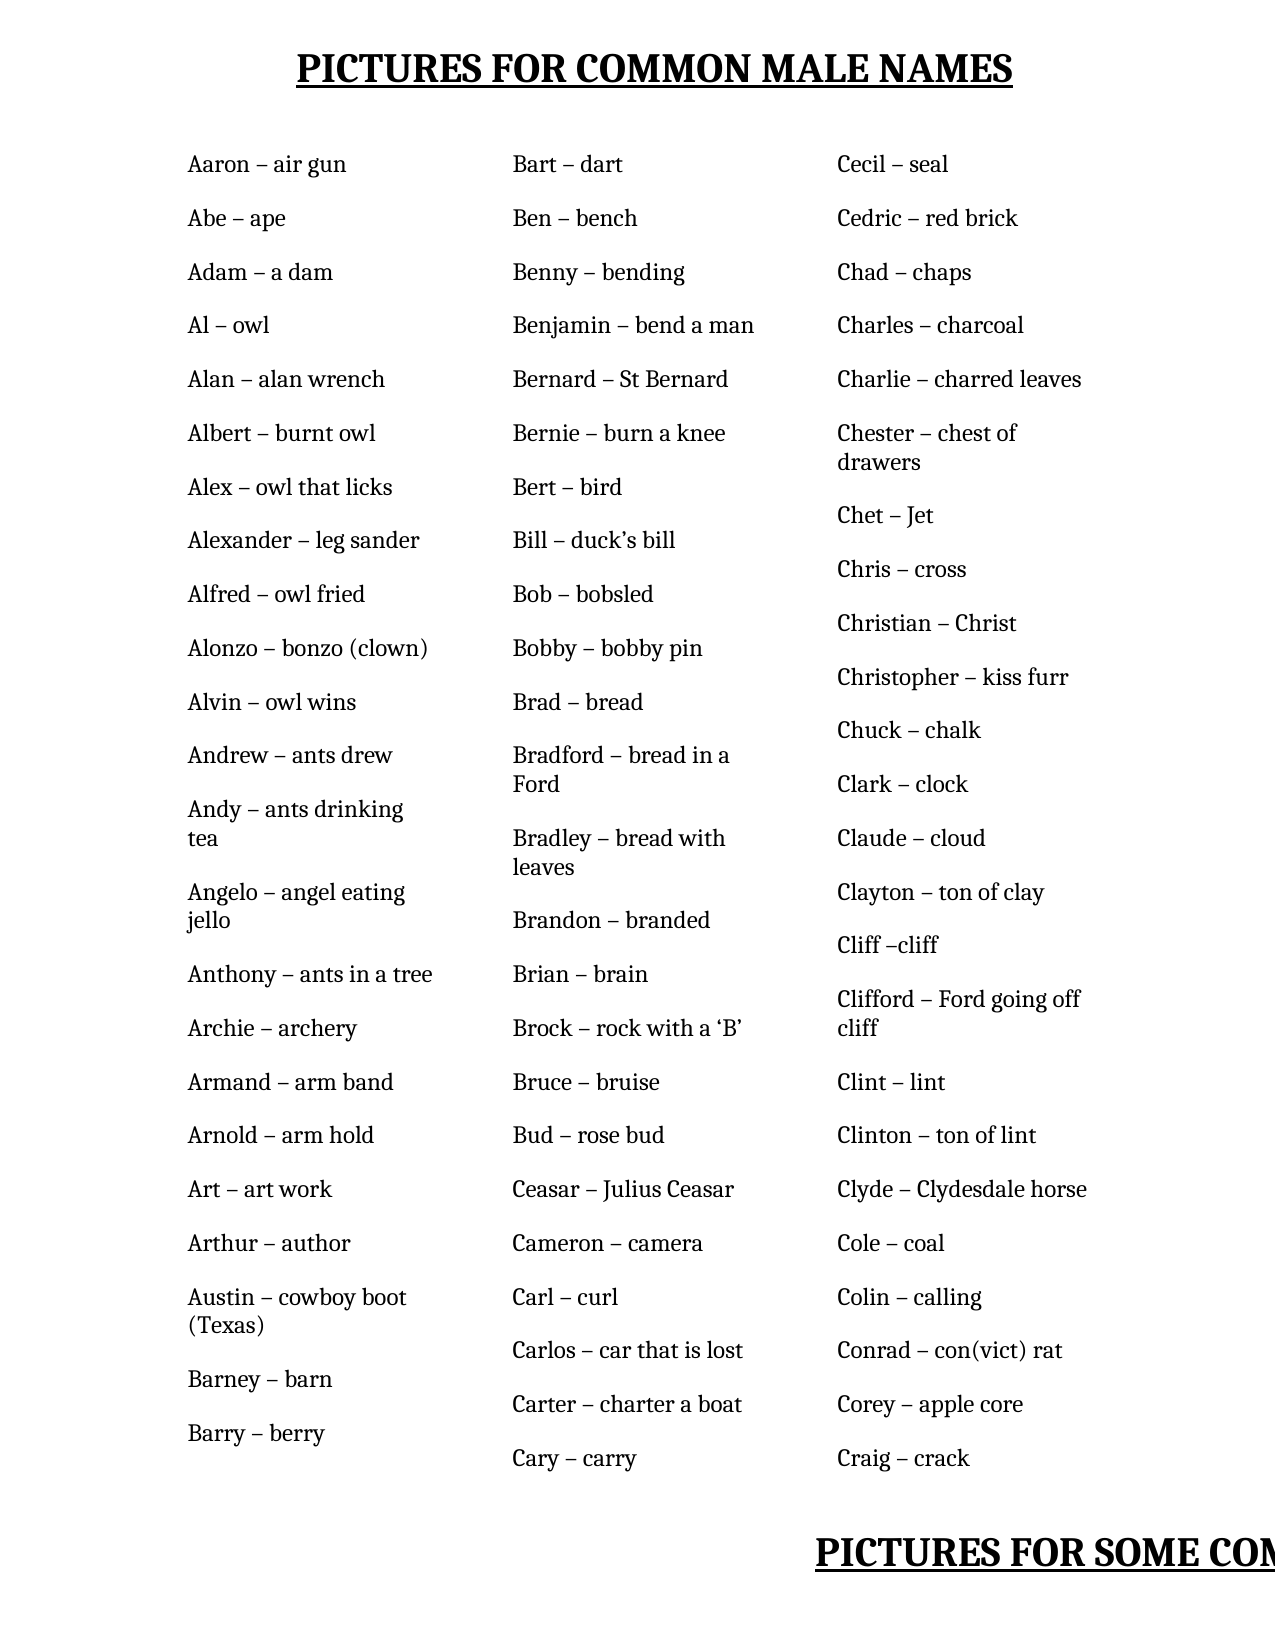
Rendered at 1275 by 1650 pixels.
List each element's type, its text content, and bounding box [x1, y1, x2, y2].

text Clark – clock [837, 770, 1087, 799]
text Alexander – leg sander [187, 526, 437, 555]
text Bradford – bread in a Ford [512, 741, 762, 799]
text Albert – burnt owl [187, 419, 437, 447]
text Clint – lint [837, 1067, 1087, 1096]
text Adam – a dam [187, 257, 437, 286]
text Cliff –cliff [837, 931, 1087, 960]
text Benjamin – bend a man [512, 311, 762, 340]
text Bob – bobsled [512, 580, 762, 609]
text Brian – brain [512, 960, 762, 989]
text Charles – charcoal [837, 311, 1087, 340]
text Christopher – kiss furr [837, 662, 1087, 691]
text Bradley – bread with leaves [512, 824, 762, 881]
text Alvin – owl wins [187, 687, 437, 716]
text Carlos – car that is lost [512, 1336, 762, 1365]
text Corey – apple core [837, 1390, 1087, 1419]
text Clyde – Clydesdale horse [837, 1175, 1087, 1204]
text Clifford – Ford going off cliff [837, 985, 1087, 1042]
text Carter – charter a boat [512, 1390, 762, 1419]
text Ceasar – Julius Ceasar [512, 1175, 762, 1204]
text Bernard – St Bernard [512, 365, 762, 394]
text Alonzo – bonzo (clown) [187, 634, 437, 662]
text Arthur – author [187, 1229, 437, 1257]
text Clayton – ton of clay [837, 877, 1087, 906]
text Cedric – red brick [837, 204, 1087, 232]
text Art – art work [187, 1175, 437, 1204]
text Chet – Jet [837, 501, 1087, 530]
text Arnold – arm hold [187, 1121, 437, 1150]
text Anthony – ants in a tree [187, 960, 437, 989]
text Chris – cross [837, 555, 1087, 584]
text Chad – chaps [837, 257, 1087, 286]
text Angelo – angel eating jello [187, 877, 437, 935]
text Craig – crack [837, 1444, 1087, 1472]
text Charlie – charred leaves [837, 365, 1087, 394]
text Chester – chest of drawers [837, 419, 1087, 476]
text Alfred – owl fried [187, 580, 437, 609]
text Claude – cloud [837, 824, 1087, 852]
text Brad – bread [512, 687, 762, 716]
text Ben – bench [512, 204, 762, 232]
text Bernie – burn a knee [512, 419, 762, 447]
text Brandon – branded [512, 906, 762, 935]
text Cecil – seal [837, 150, 1087, 179]
text Colin – calling [837, 1282, 1087, 1311]
text Chuck – chalk [837, 716, 1087, 745]
text Aaron – air gun [187, 150, 437, 179]
text Carl – curl [512, 1282, 762, 1311]
text Al – owl [187, 311, 437, 340]
text Cole – coal [837, 1229, 1087, 1257]
text Bart – dart [512, 150, 762, 179]
text Cary – carry [512, 1444, 762, 1472]
text Brock – rock with a ‘B’ [512, 1014, 762, 1042]
text Bud – rose bud [512, 1121, 762, 1150]
text Barney – barn [187, 1365, 437, 1394]
text Cameron – camera [512, 1229, 762, 1257]
text Andrew – ants drew [187, 741, 437, 770]
text Barry – berry [187, 1419, 437, 1447]
text Conrad – con(vict) rat [837, 1336, 1087, 1365]
text Armand – arm band [187, 1067, 437, 1096]
text Alan – alan wrench [187, 365, 437, 394]
text Bruce – bruise [512, 1067, 762, 1096]
text Austin – cowboy boot (Texas) [187, 1282, 437, 1340]
text Alex – owl that licks [187, 472, 437, 501]
text Clinton – ton of lint [837, 1121, 1087, 1150]
text Bert – bird [512, 472, 762, 501]
text Andy – ants drinking tea [187, 795, 437, 852]
text Archie – archery [187, 1014, 437, 1042]
text Christian – Christ [837, 609, 1087, 637]
text Bill – duck’s bill [512, 526, 762, 555]
text Bobby – bobby pin [512, 634, 762, 662]
text Abe – ape [187, 204, 437, 232]
text Benny – bending [512, 257, 762, 286]
